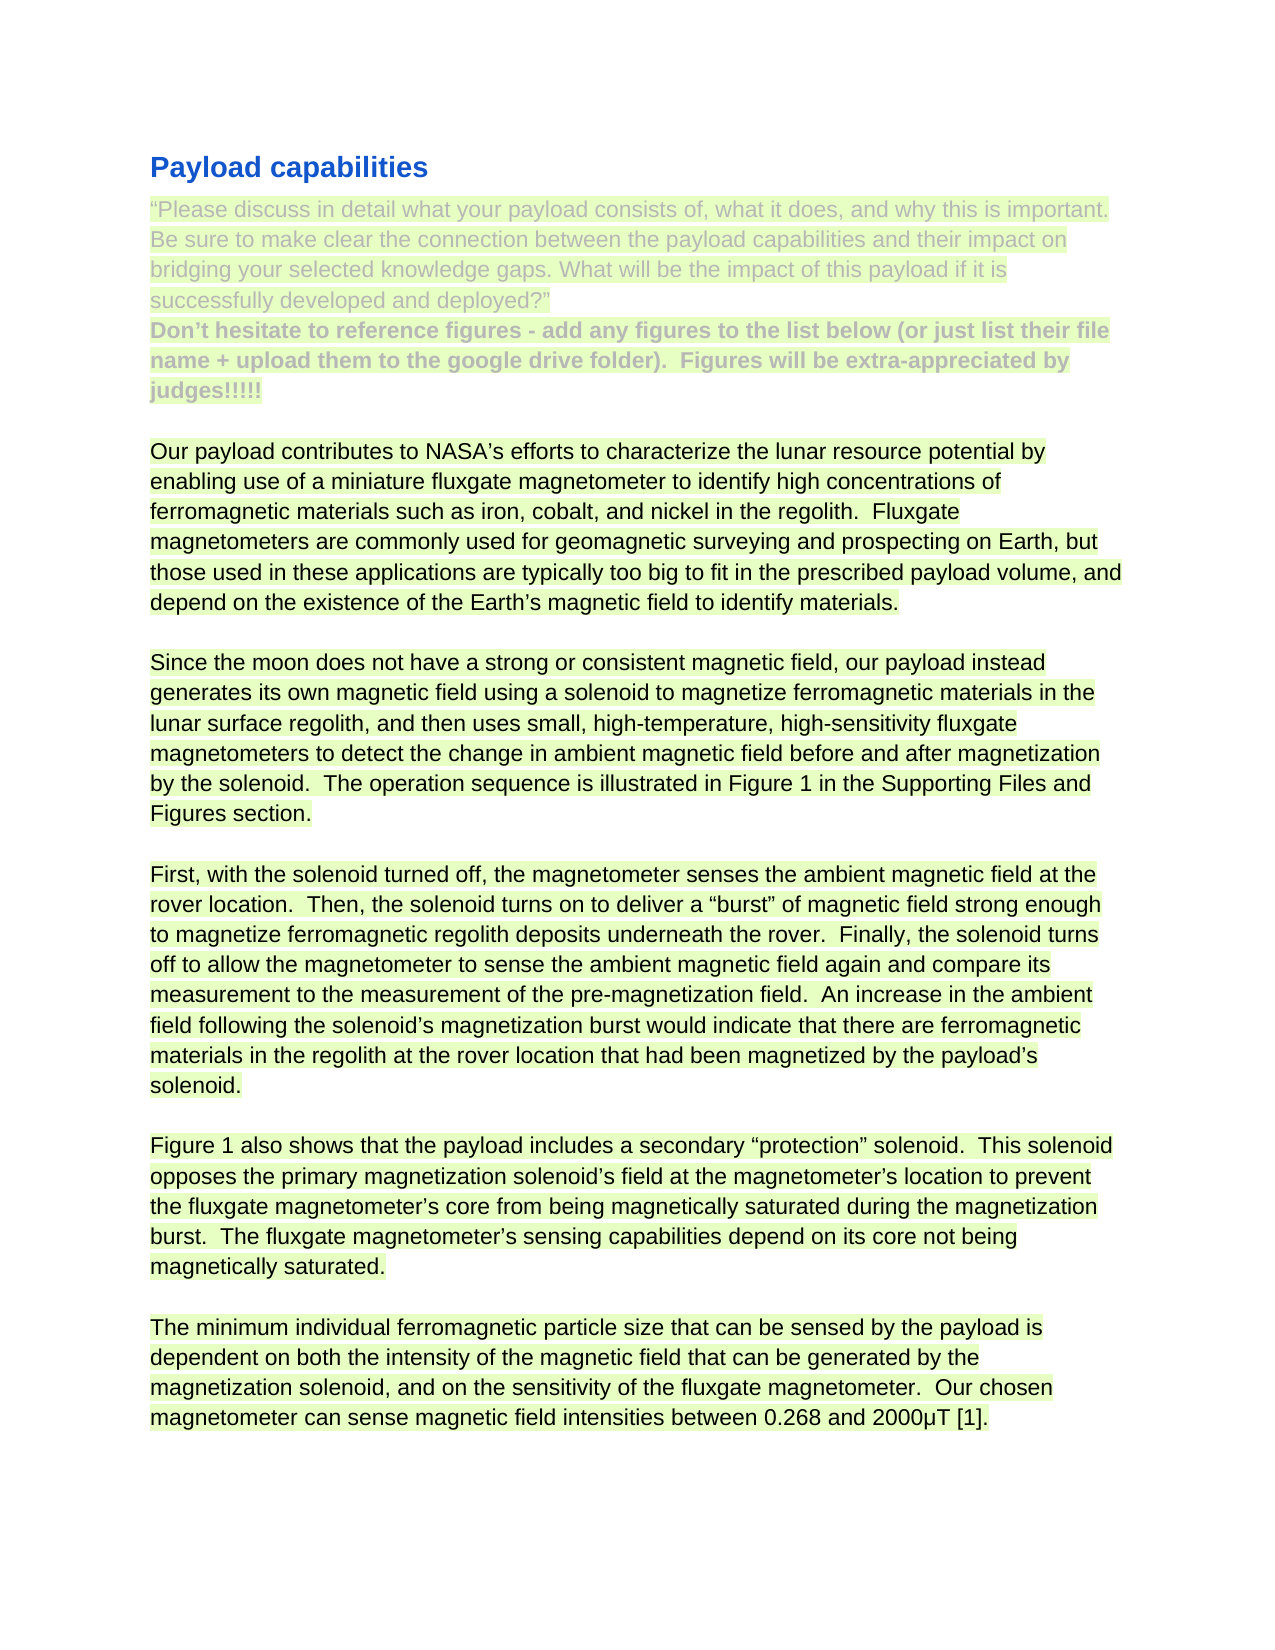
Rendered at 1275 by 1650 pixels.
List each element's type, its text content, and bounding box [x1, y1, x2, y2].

text Our payload contributes to NASA’s efforts to characterize the lunar resource potential by enabling use of a miniature fluxgate magnetometer to identify high concentrations of ferromagnetic materials such as iron, cobalt, and nickel in the regolith. Fluxgate magnetometers are commonly used for geomagnetic surveying and prospecting on Earth, but those used in these applications are typically too big to fit in the prescribed payload volume, and depend on the existence of the Earth’s magnetic field to identify materials. [150, 438, 1125, 615]
text “Please discuss in detail what your payload consists of, what it does, and why this is important. Be sure to make clear the connection between the payload capabilities and their impact on bridging your selected knowledge gaps. What will be the impact of this payload if it is successfully developed and deployed?” [150, 196, 1125, 313]
text Since the moon does not have a strong or consistent magnetic field, our payload instead generates its own magnetic field using a solenoid to magnetize ferromagnetic materials in the lunar surface regolith, and then uses small, high-temperature, high-sensitivity fluxgate magnetometers to detect the change in ambient magnetic field before and after magnetization by the solenoid. The operation sequence is illustrated in Figure 1 in the Supporting Files and Figures section. [150, 649, 1125, 827]
text Figure 1 also shows that the payload includes a secondary “protection” solenoid. This solenoid opposes the primary magnetization solenoid’s field at the magnetometer’s location to prevent the fluxgate magnetometer’s core from being magnetically saturated during the magnetization burst. The fluxgate magnetometer’s sensing capabilities depend on its core not being magnetically saturated. [150, 1132, 1125, 1280]
text Don’t hesitate to reference figures - add any figures to the list below (or just list their file name + upload them to the google drive folder). Figures will be extra-appreciated by judges!!!!! [150, 317, 1125, 404]
subtitle Payload capabilities [150, 150, 1125, 183]
text The minimum individual ferromagnetic particle size that can be sensed by the payload is dependent on both the intensity of the magnetic field that can be generated by the magnetization solenoid, and on the sensitivity of the fluxgate magnetometer. Our chosen magnetometer can sense magnetic field intensities between 0.268 and 2000μT [1]. [150, 1314, 1125, 1431]
text First, with the solenoid turned off, the magnetometer senses the ambient magnetic field at the rover location. Then, the solenoid turns on to deliver a “burst” of magnetic field strong enough to magnetize ferromagnetic regolith deposits underneath the rover. Finally, the solenoid turns off to allow the magnetometer to sense the ambient magnetic field again and compare its measurement to the measurement of the pre-magnetization field. An increase in the ambient field following the solenoid’s magnetization burst would indicate that there are ferromagnetic materials in the regolith at the rover location that had been magnetized by the payload’s solenoid. [150, 861, 1125, 1098]
